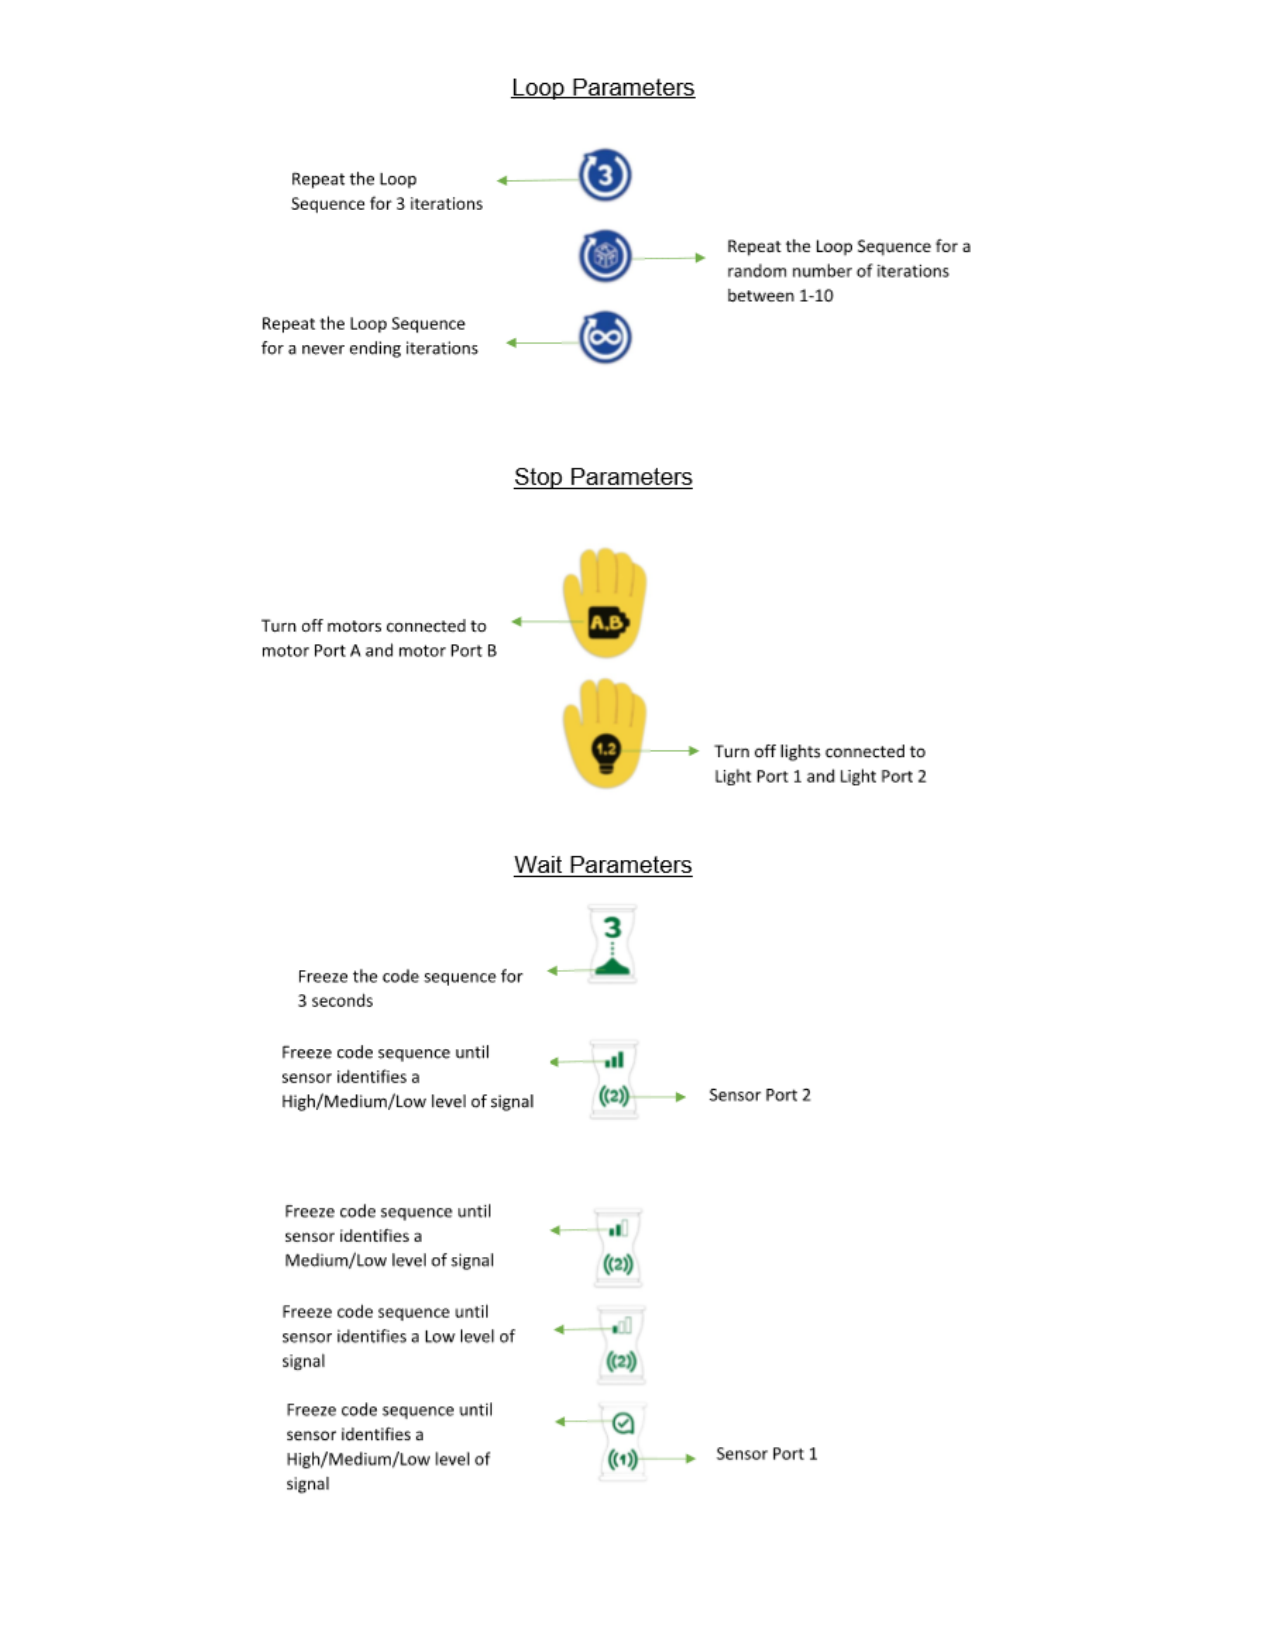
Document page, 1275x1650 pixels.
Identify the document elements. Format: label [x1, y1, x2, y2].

picture [119, 28, 1126, 1515]
